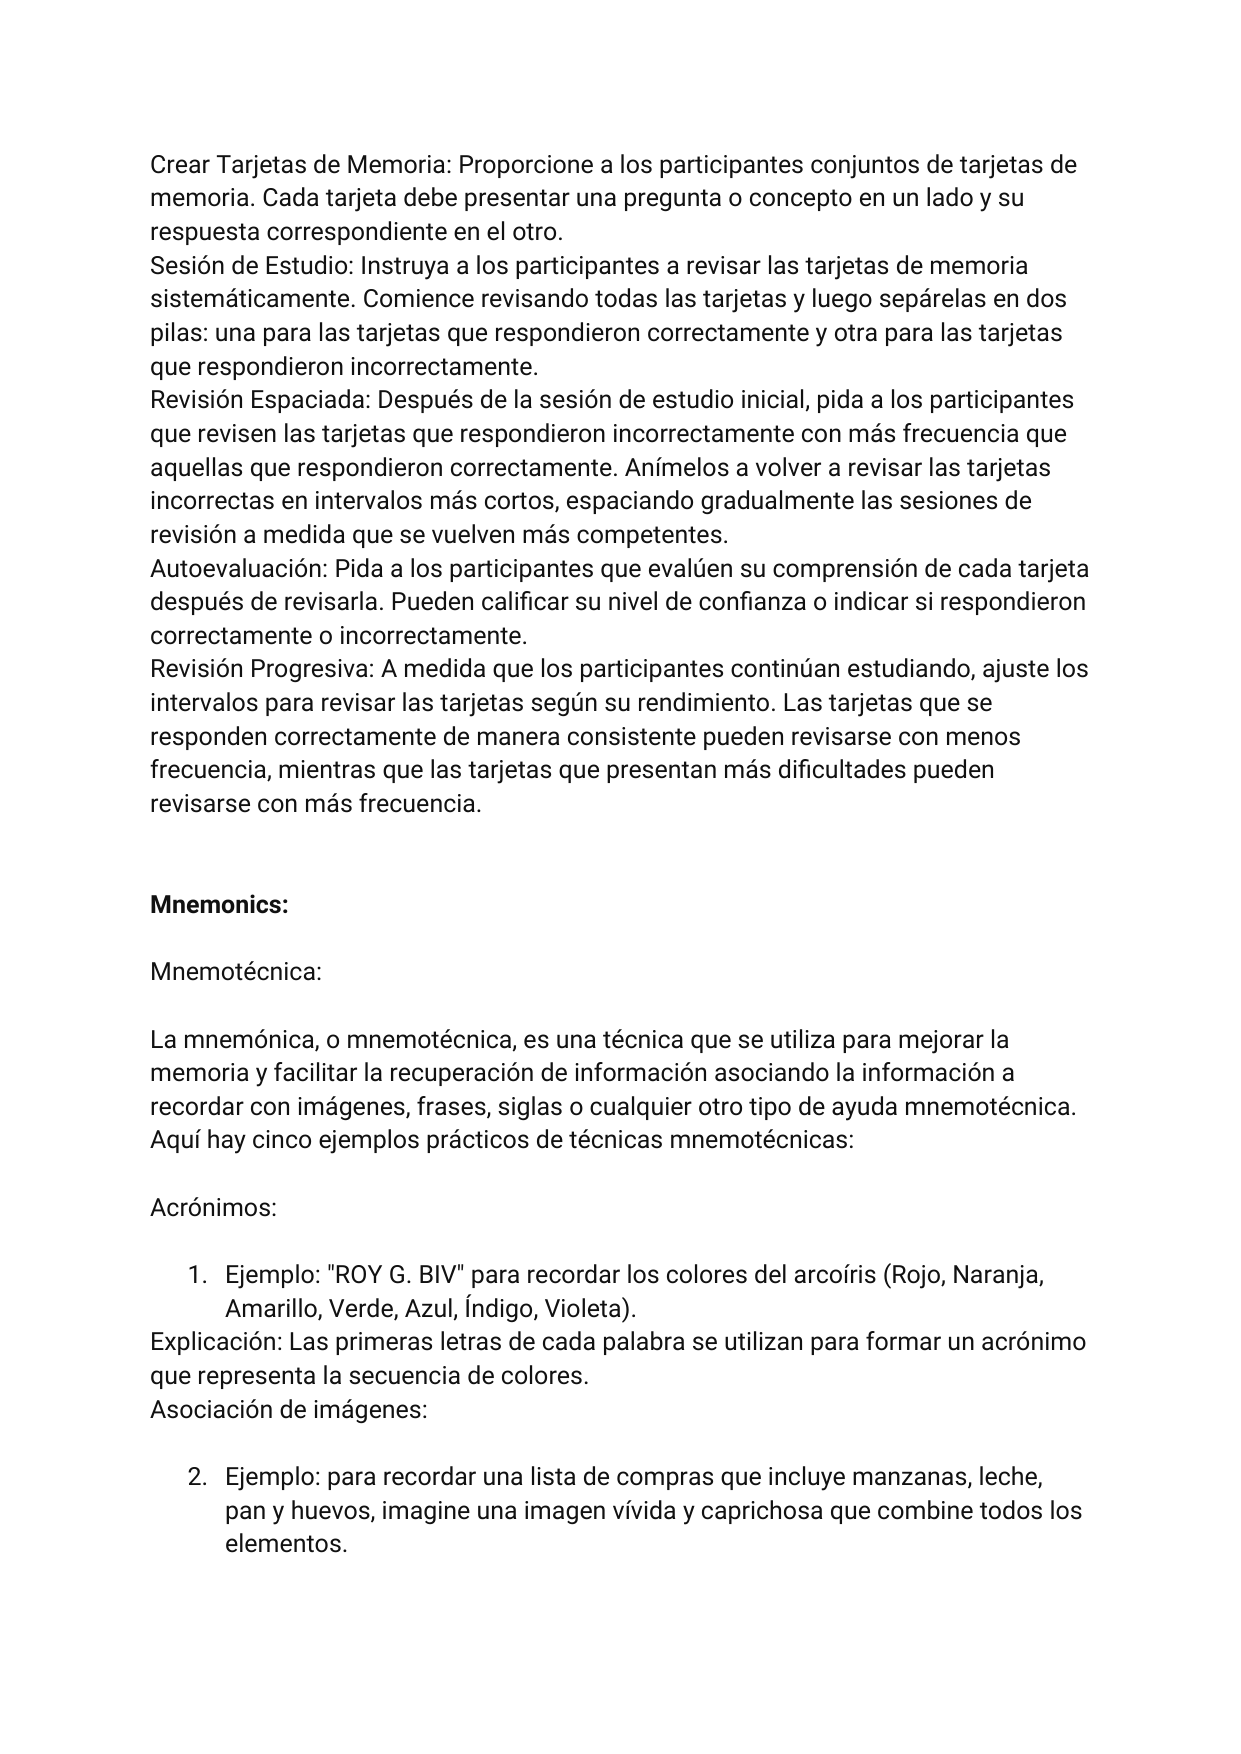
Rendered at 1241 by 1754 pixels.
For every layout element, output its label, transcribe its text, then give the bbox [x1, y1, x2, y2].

text Crear Tarjetas de Memoria: Proporcione a los participantes conjuntos de tarjetas de memoria. Cada tarjeta debe presentar una pregunta o concepto en un lado y su respuesta correspondiente en el otro. [150, 150, 1090, 247]
text Mnemonics: [150, 890, 1090, 919]
list Ejemplo: para recordar una lista de compras que incluye manzanas, leche, pan y huevos, imagine una imagen vívida y caprichosa que combine todos los elementos. [187, 1462, 1090, 1559]
text Autoevaluación: Pida a los participantes que evalúen su comprensión de cada tarjeta después de revisarla. Pueden calificar su nivel de confianza o indicar si respondieron correctamente o incorrectamente. [150, 554, 1090, 650]
text Mnemotécnica: [150, 957, 1090, 987]
text Acrónimos: [150, 1193, 1090, 1222]
text Sesión de Estudio: Instruya a los participantes a revisar las tarjetas de memoria sistemáticamente. Comience revisando todas las tarjetas y luego sepárelas en dos pilas: una para las tarjetas que respondieron correctamente y otra para las tarjetas que respondieron incorrectamente. [150, 251, 1090, 381]
text La mnemónica, o mnemotécnica, es una técnica que se utiliza para mejorar la memoria y facilitar la recuperación de información asociando la información a recordar con imágenes, frases, siglas o cualquier otro tipo de ayuda mnemotécnica. Aquí hay cinco ejemplos prácticos de técnicas mnemotécnicas: [150, 1025, 1090, 1155]
text Explicación: Las primeras letras de cada palabra se utilizan para formar un acrónimo que representa la secuencia de colores. [150, 1328, 1090, 1391]
text Revisión Espaciada: Después de la sesión de estudio inicial, pida a los participantes que revisen las tarjetas que respondieron incorrectamente con más frecuencia que aquellas que respondieron correctamente. Anímelos a volver a revisar las tarjetas incorrectas en intervalos más cortos, espaciando gradualmente las sesiones de revisión a medida que se vuelven más competentes. [150, 386, 1090, 549]
text Asociación de imágenes: [150, 1395, 1090, 1424]
text Revisión Progresiva: A medida que los participantes continúan estudiando, ajuste los intervalos para revisar las tarjetas según su rendimiento. Las tarjetas que se responden correctamente de manera consistente pueden revisarse con menos frecuencia, mientras que las tarjetas que presentan más dificultades pueden revisarse con más frecuencia. [150, 655, 1090, 818]
list Ejemplo: "ROY G. BIV" para recordar los colores del arcoíris (Rojo, Naranja, Amarillo, Verde, Azul, Índigo, Violeta). [187, 1260, 1090, 1323]
